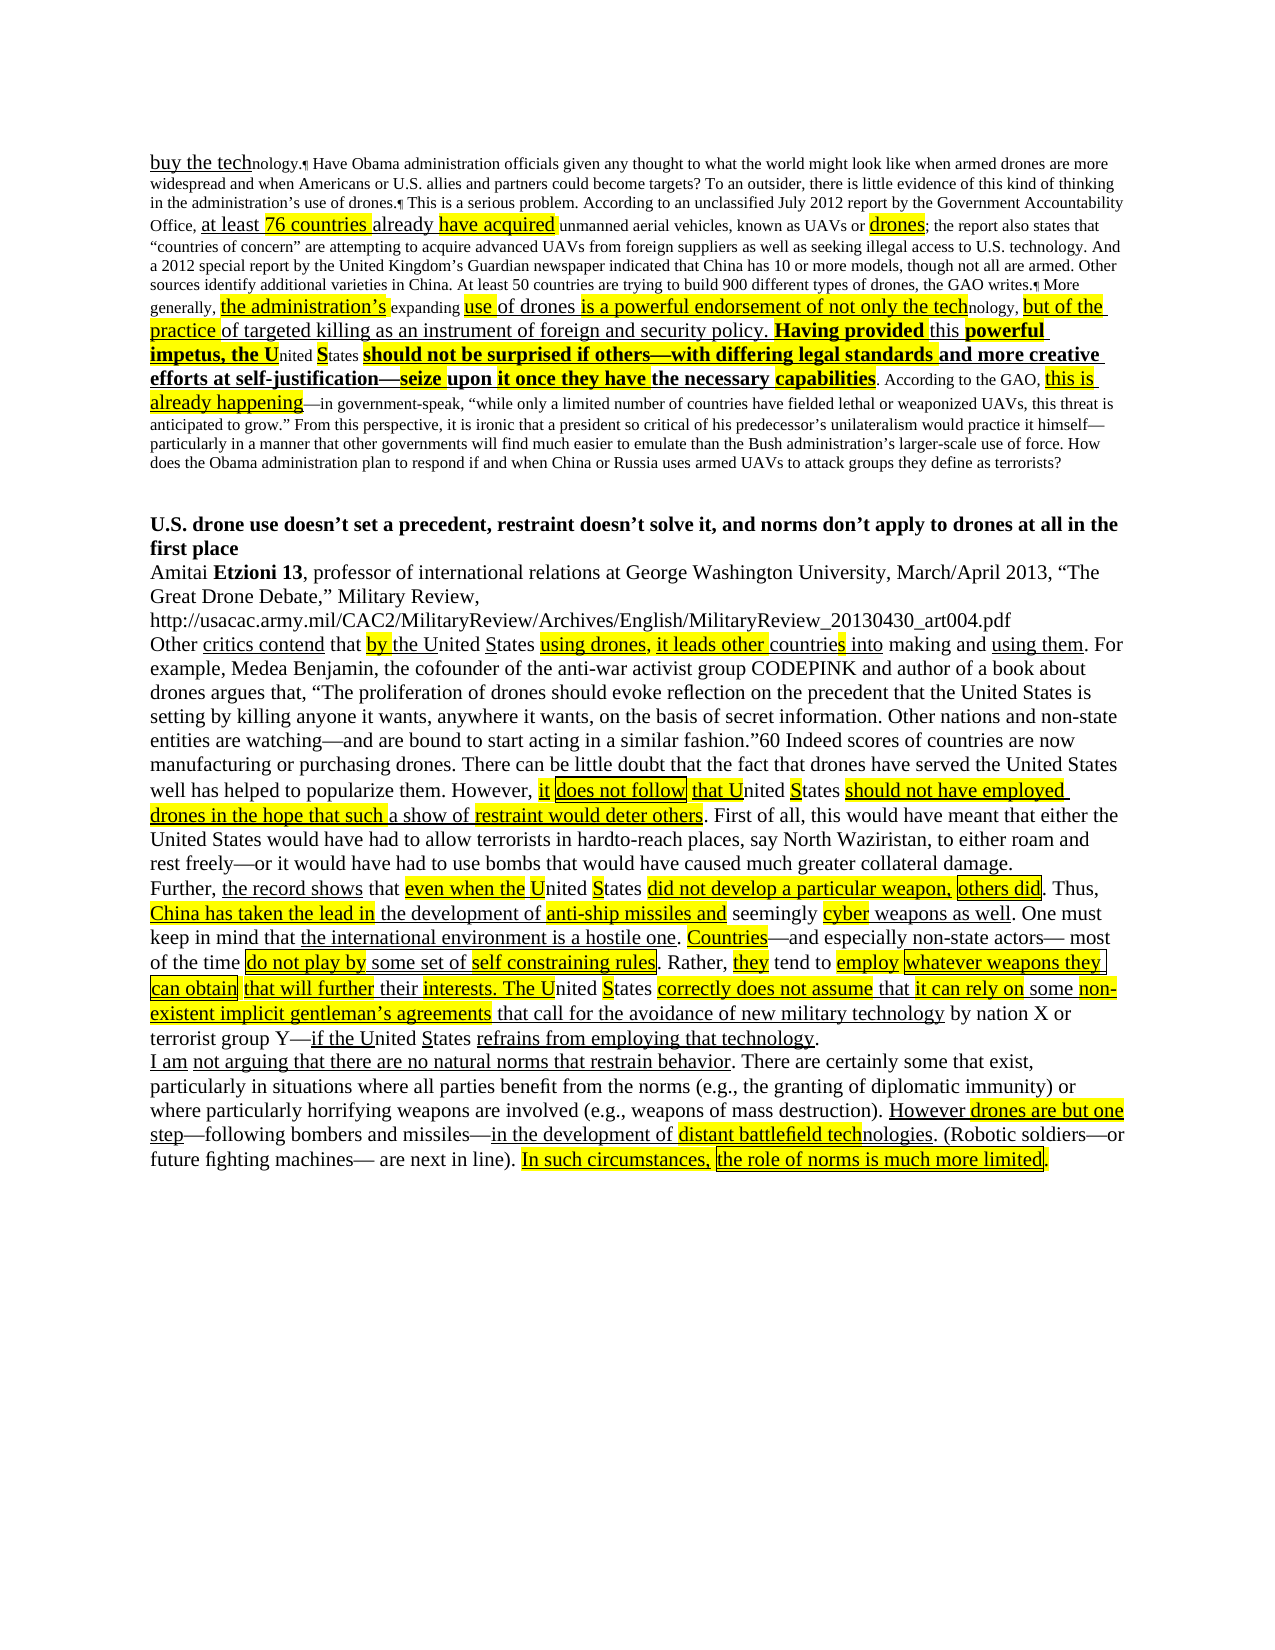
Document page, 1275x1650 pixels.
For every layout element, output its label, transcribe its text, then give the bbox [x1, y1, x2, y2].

text Other critics contend that by the United States using drones, it leads other countries into making and using them. For example, Medea Benjamin, the cofounder of the anti-war activist group CODEPINK and author of a book about drones argues that, “The proliferation of drones should evoke reﬂection on the precedent that the United States is setting by killing anyone it wants, anywhere it wants, on the basis of secret information. Other nations and non-state entities are watching—and are bound to start acting in a similar fashion.”60 Indeed scores of countries are now manufacturing or purchasing drones. There can be little doubt that the fact that drones have served the United States well has helped to popularize them. However, it does not follow that United States should not have employed drones in the hope that such a show of restraint would deter others. First of all, this would have meant that either the United States would have had to allow terrorists in hardto-reach places, say North Waziristan, to either roam and rest freely—or it would have had to use bombs that would have caused much greater collateral damage. [150, 632, 1125, 875]
text Further, the record shows that even when the United States did not develop a particular weapon, others did. Thus, China has taken the lead in the development of anti-ship missiles and seemingly cyber weapons as well. One must keep in mind that the international environment is a hostile one. Countries—and especially non-state actors— most of the time do not play by some set of self constraining rules. Rather, they tend to employ whatever weapons they can obtain that will further their interests. The United States correctly does not assume that it can rely on some non-existent implicit gentleman’s agreements that call for the avoidance of new military technology by nation X or terrorist group Y—if the United States refrains from employing that technology. [150, 875, 1125, 1049]
subtitle U.S. drone use doesn’t set a precedent, restraint doesn’t solve it, and norms don’t apply to drones at all in the first place [150, 512, 1125, 560]
text Amitai Etzioni 13, professor of international relations at George Washington University, March/April 2013, “The Great Drone Debate,” Military Review, http://usacac.army.mil/CAC2/MilitaryReview/Archives/English/MilitaryReview_20130430_art004.pdf [150, 560, 1125, 632]
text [150, 150, 1125, 472]
text I am not arguing that there are no natural norms that restrain behavior. There are certainly some that exist, particularly in situations where all parties beneﬁt from the norms (e.g., the granting of diplomatic immunity) or where particularly horrifying weapons are involved (e.g., weapons of mass destruction). However drones are but one step—following bombers and missiles—in the development of distant battleﬁeld technologies. (Robotic soldiers—or future ﬁghting machines— are next in line). In such circumstances, the role of norms is much more limited. [150, 1049, 1125, 1172]
